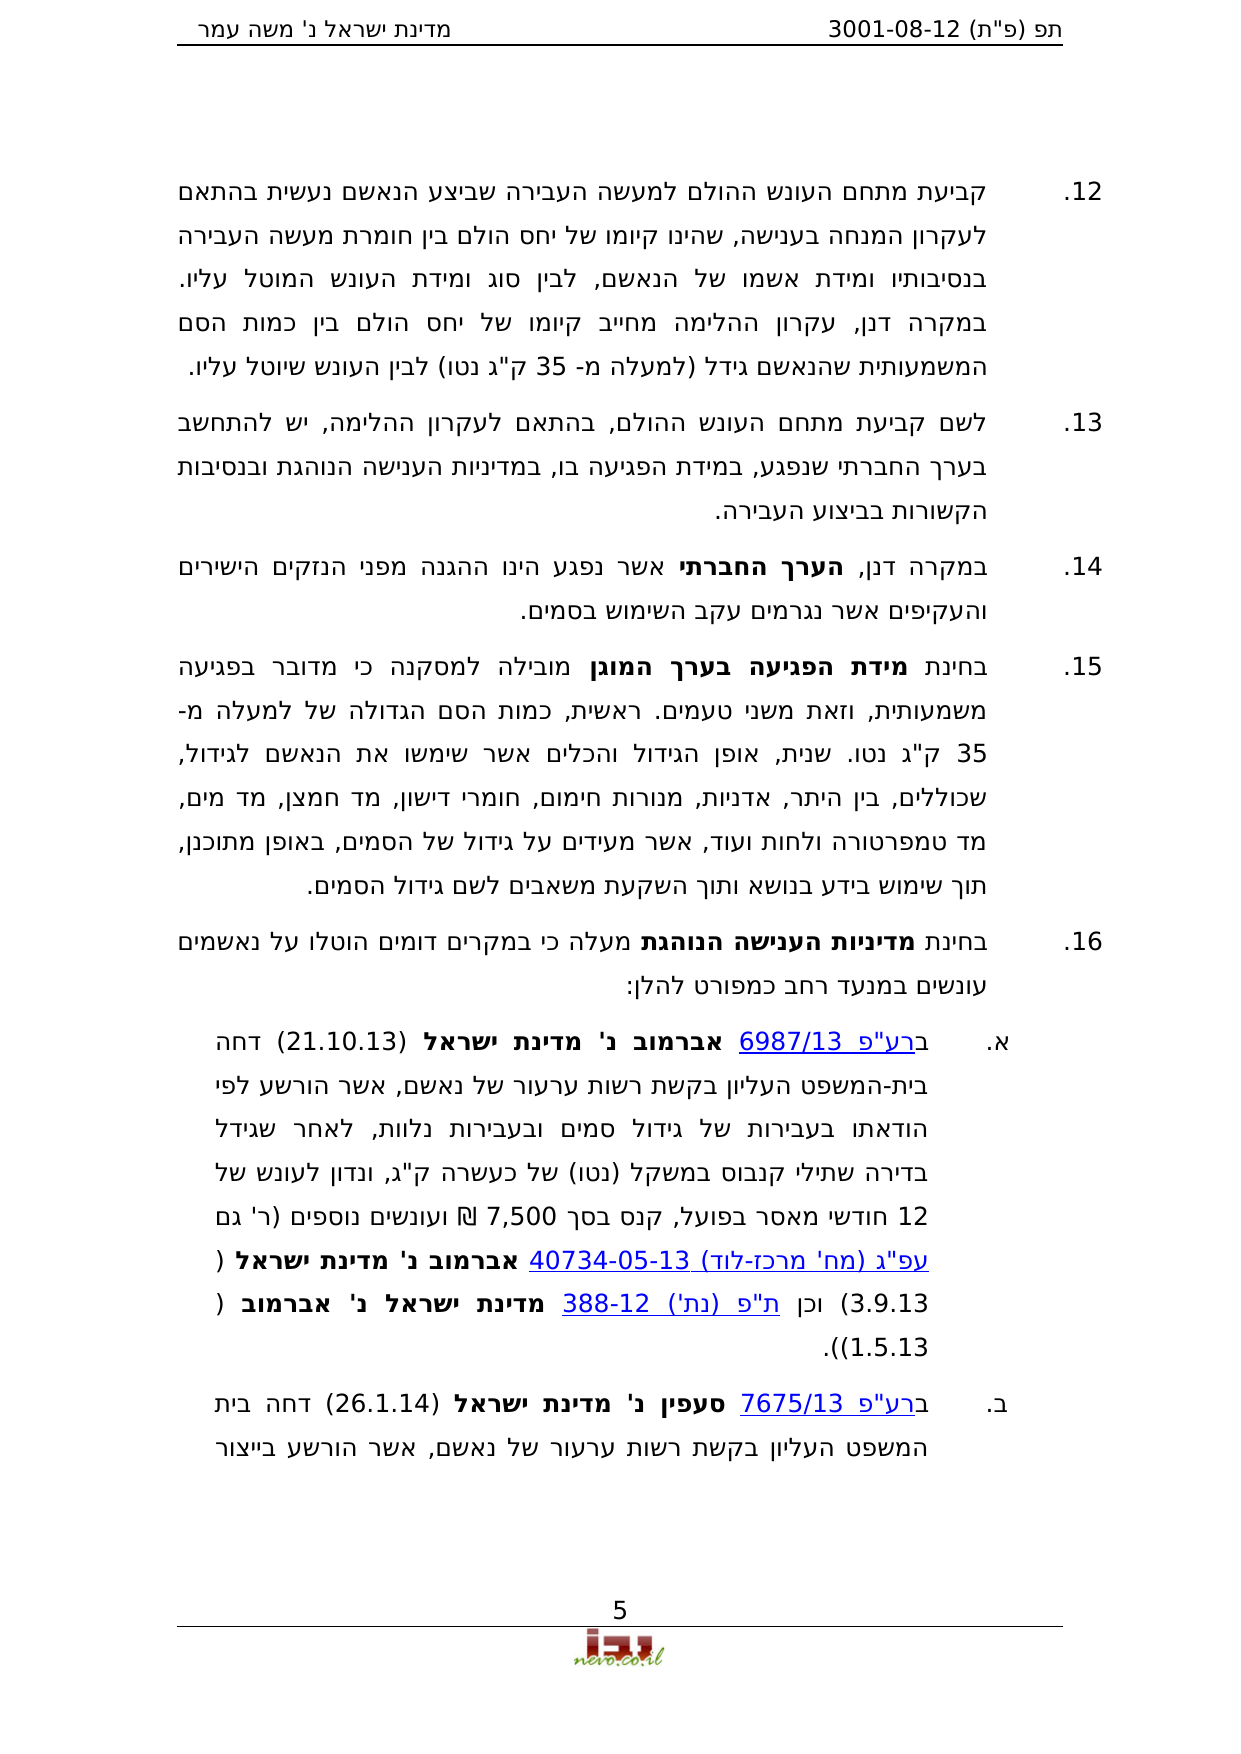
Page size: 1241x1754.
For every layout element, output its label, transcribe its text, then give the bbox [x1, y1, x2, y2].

text במקרה דנן, הערך החברתי אשר נפגע הינו ההגנה מפני הנזקים הישירים והעקיפים אשר נגרמים עקב השימוש בסמים. [177, 552, 1063, 625]
picture [574, 1628, 666, 1667]
text קביעת מתחם העונש ההולם למעשה העבירה שביצע הנאשם נעשית בהתאם לעקרון המנחה בענישה, שהינו קיומו של יחס הולם בין חומרת מעשה העבירה בנסיבותיו ומידת אשמו של הנאשם, לבין סוג ומידת העונש המוטל עליו. במקרה דנן, עקרון ההלימה מחייב קיומו של יחס הולם בין כמות הסם המשמעותית שהנאשם גידל (למעלה מ- 35 ק"ג נטו) לבין העונש שיוטל עליו. [177, 177, 1063, 381]
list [215, 1390, 985, 1463]
text לשם קביעת מתחם העונש ההולם, בהתאם לעקרון ההלימה, יש להתחשב בערך החברתי שנפגע, במידת הפגיעה בו, במדיניות הענישה הנוהגת ובנסיבות הקשורות בביצוע העבירה. [177, 408, 1063, 525]
list ברע"פ 6987/13 אברמוב נ' מדינת ישראל (21.10.13) דחה בית-המשפט העליון בקשת רשות ערעור של נאשם, אשר הורשע לפי הודאתו בעבירות של גידול סמים ובעבירות נלוות, לאחר שגידל בדירה שתילי קנבוס במשקל (נטו) של כעשרה ק"ג, ונדון לעונש של 12 חודשי מאסר בפועל, קנס בסך 7,500 ₪ ועונשים נוספים (ר' גם עפ"ג (מח' מרכז-לוד) 40734-05-13 אברמוב נ' מדינת ישראל (3.9.13) וכן ת"פ (נת') 388-12 מדינת ישראל נ' אברמוב (1.5.13)). [215, 1027, 985, 1363]
text בחינת מדיניות הענישה הנוהגת מעלה כי במקרים דומים הוטלו על נאשמים עונשים במנעד רחב כמפורט להלן: [177, 927, 1063, 1000]
text בחינת מידת הפגיעה בערך המוגן מובילה למסקנה כי מדובר בפגיעה משמעותית, וזאת משני טעמים. ראשית, כמות הסם הגדולה של למעלה מ- 35 ק"ג נטו. שנית, אופן הגידול והכלים אשר שימשו את הנאשם לגידול, שכוללים, בין היתר, אדניות, מנורות חימום, חומרי דישון, מד חמצן, מד מים, מד טמפרטורה ולחות ועוד, אשר מעידים על גידול של הסמים, באופן מתוכנן, תוך שימוש בידע בנושא ותוך השקעת משאבים לשם גידול הסמים. [177, 652, 1063, 900]
